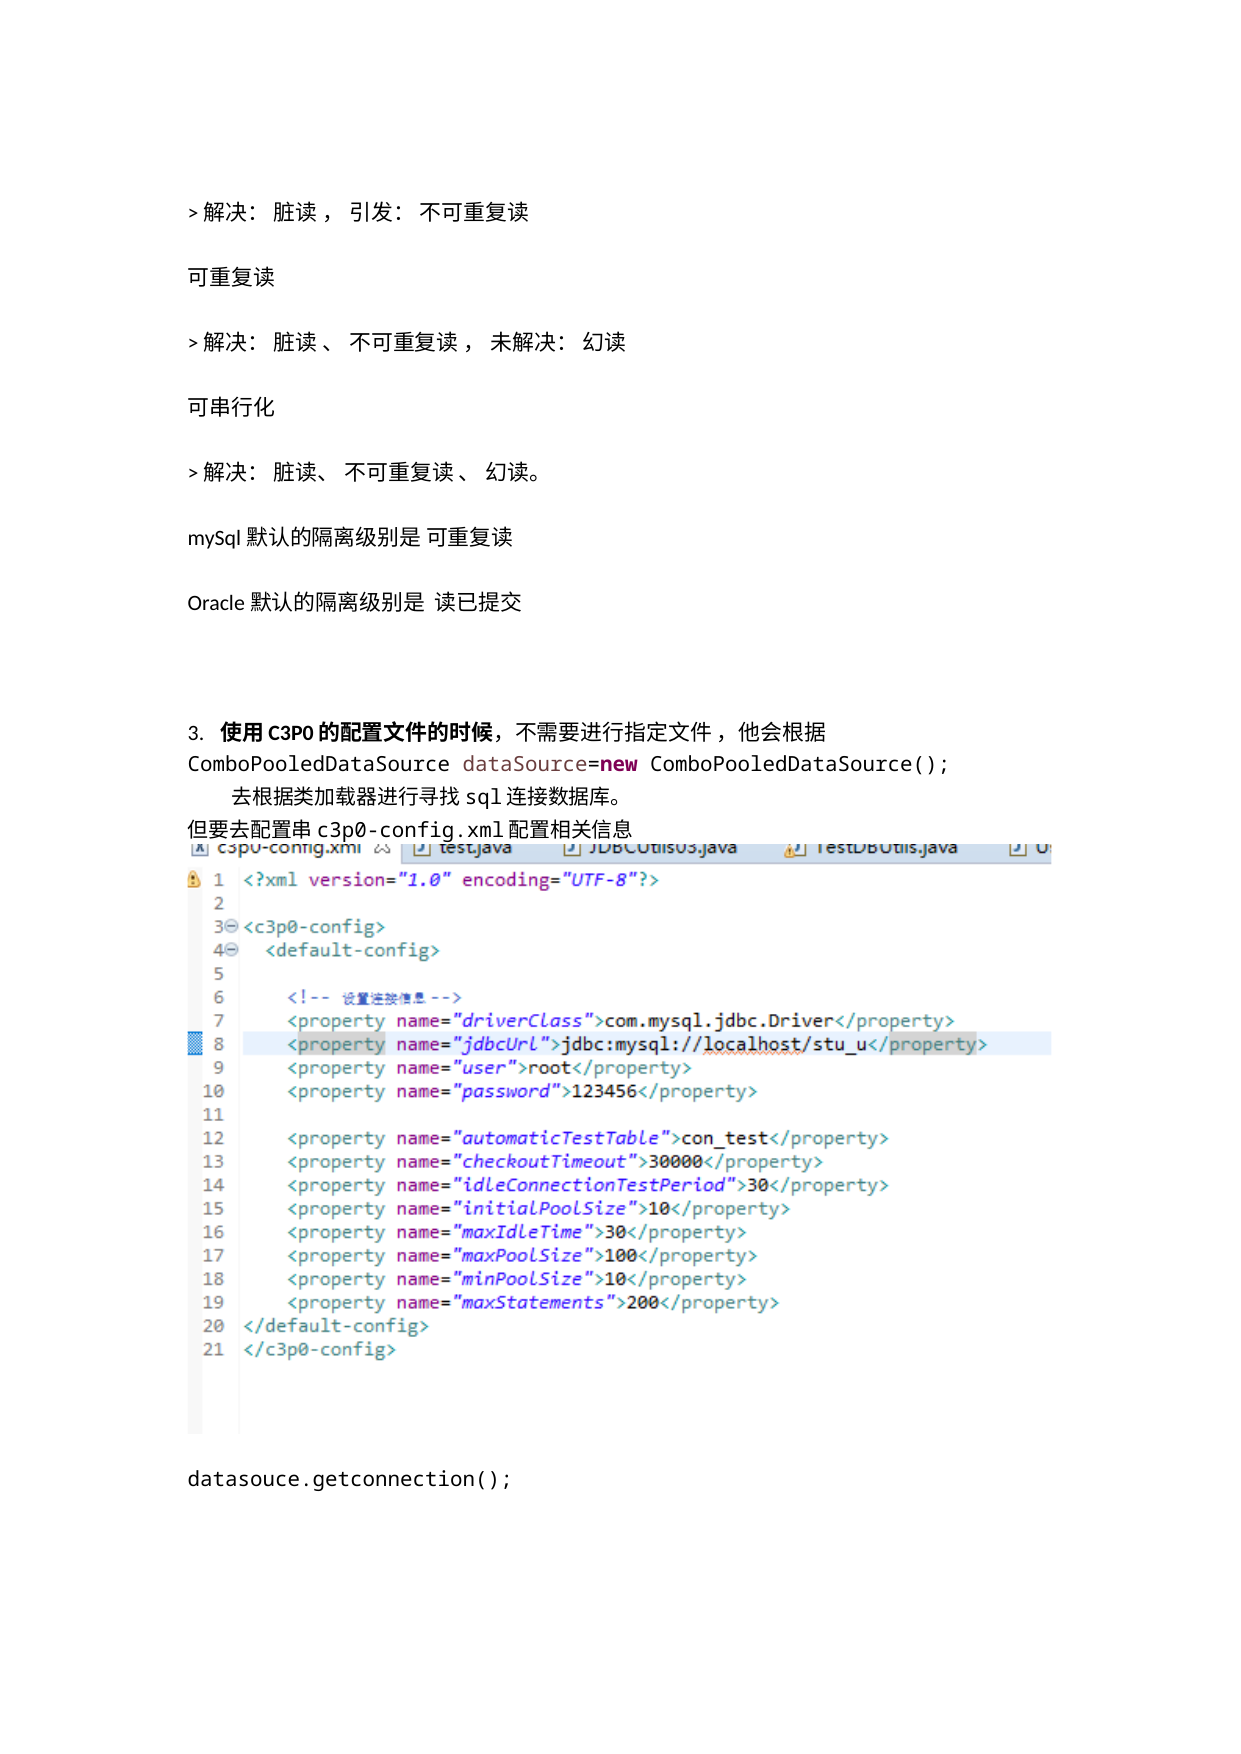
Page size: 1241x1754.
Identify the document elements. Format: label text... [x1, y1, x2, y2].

text > 解决： 脏读 ， 引发： 不可重复读 [187, 194, 1053, 227]
text > 解决： 脏读 、 不可重复读 ， 未解决： 幻读 [187, 324, 1053, 357]
list 但要去配置串c3p0-config.xml配置相关信息 [187, 812, 1053, 844]
text ComboPooledDataSource dataSource=new ComboPooledDataSource(); [187, 747, 1053, 779]
text 可重复读 [187, 259, 1053, 292]
list 使用C3P0的配置文件的时候，不需要进行指定文件 ，他会根据 [187, 714, 1053, 747]
text 可串行化 [187, 389, 1053, 422]
picture [187, 844, 1052, 1434]
list 去根据类加载器进行寻找sql连接数据库。 [187, 779, 1053, 812]
text mySql 默认的隔离级别是 可重复读 [187, 519, 1053, 552]
text Oracle 默认的隔离级别是 读已提交 [187, 584, 1053, 617]
list datasouce.getconnection(); [187, 1462, 1053, 1494]
text > 解决： 脏读、 不可重复读 、 幻读。 [187, 454, 1053, 487]
